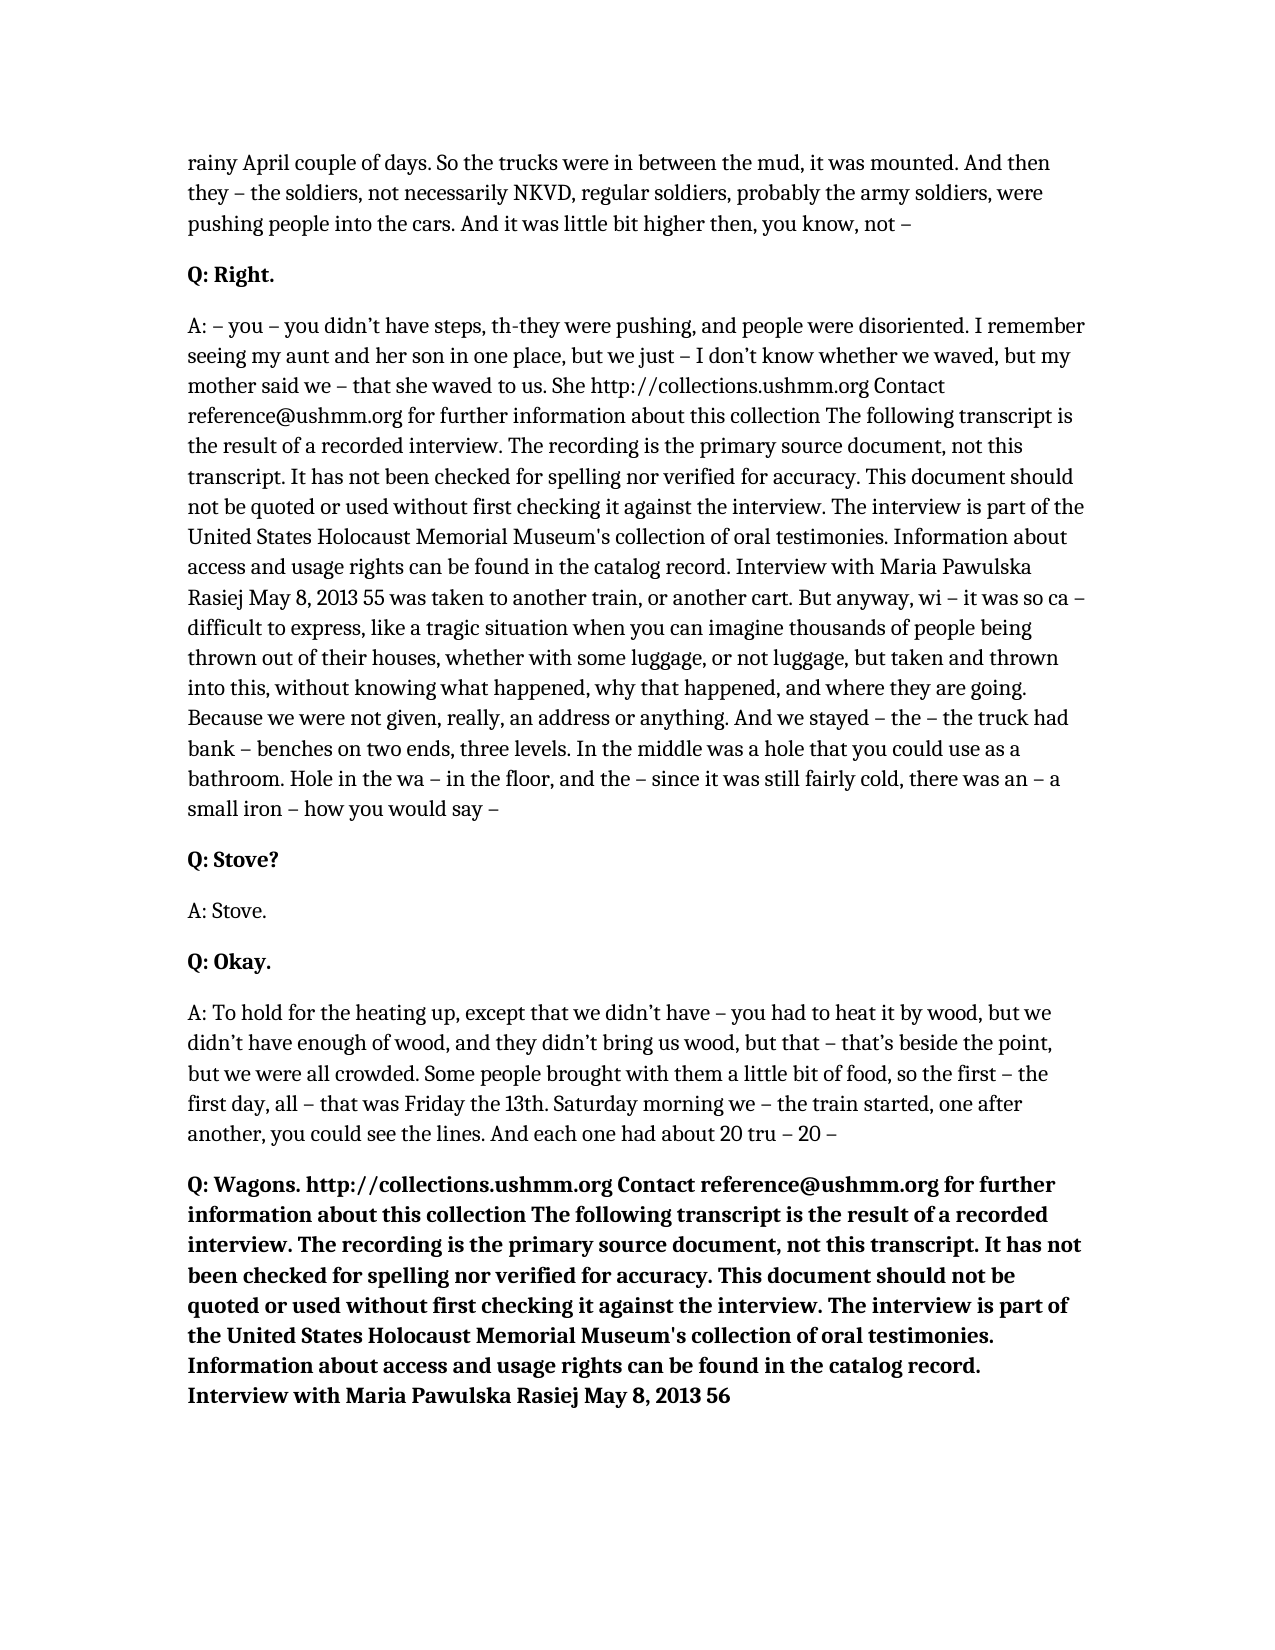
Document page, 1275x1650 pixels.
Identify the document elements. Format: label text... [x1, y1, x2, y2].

text Q: Okay. [187, 949, 1087, 975]
text A: – you – you didn’t have steps, th-they were pushing, and people were disoriented. I remember seeing my aunt and her son in one place, but we just – I don’t know whether we waved, but my mother said we – that she waved to us. She http://collections.ushmm.org Contact reference@ushmm.org for further information about this collection The following transcript is the result of a recorded interview. The recording is the primary source document, not this transcript. It has not been checked for spelling nor verified for accuracy. This document should not be quoted or used without first checking it against the interview. The interview is part of the United States Holocaust Memorial Museum's collection of oral testimonies. Information about access and usage rights can be found in the catalog record. Interview with Maria Pawulska Rasiej May 8, 2013 55 was taken to another train, or another cart. But anyway, wi – it was so ca – difficult to express, like a tragic situation when you can imagine thousands of people being thrown out of their houses, whether with some luggage, or not luggage, but taken and thrown into this, without knowing what happened, why that happened, and where they are going. Because we were not given, really, an address or anything. And we stayed – the – the truck had bank – benches on two ends, three levels. In the middle was a hole that you could use as a bathroom. Hole in the wa – in the floor, and the – since it was still fairly cold, there was an – a small iron – how you would say – [187, 312, 1087, 822]
text Q: Right. [187, 261, 1087, 288]
text A: Stove. [187, 898, 1087, 924]
text A: To hold for the heating up, except that we didn’t have – you had to heat it by wood, but we didn’t have enough of wood, and they didn’t bring us wood, but that – that’s beside the point, but we were all crowded. Some people brought with them a little bit of food, so the first – the first day, all – that was Friday the 13th. Saturday morning we – the train started, one after another, you could see the lines. And each one had about 20 tru – 20 – [187, 1000, 1087, 1147]
text Q: Stove? [187, 847, 1087, 873]
text Q: Wagons. http://collections.ushmm.org Contact reference@ushmm.org for further information about this collection The following transcript is the result of a recorded interview. The recording is the primary source document, not this transcript. It has not been checked for spelling nor verified for accuracy. This document should not be quoted or used without first checking it against the interview. The interview is part of the United States Holocaust Memorial Museum's collection of oral testimonies. Information about access and usage rights can be found in the catalog record. Interview with Maria Pawulska Rasiej May 8, 2013 56 [187, 1172, 1087, 1410]
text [187, 150, 1087, 237]
